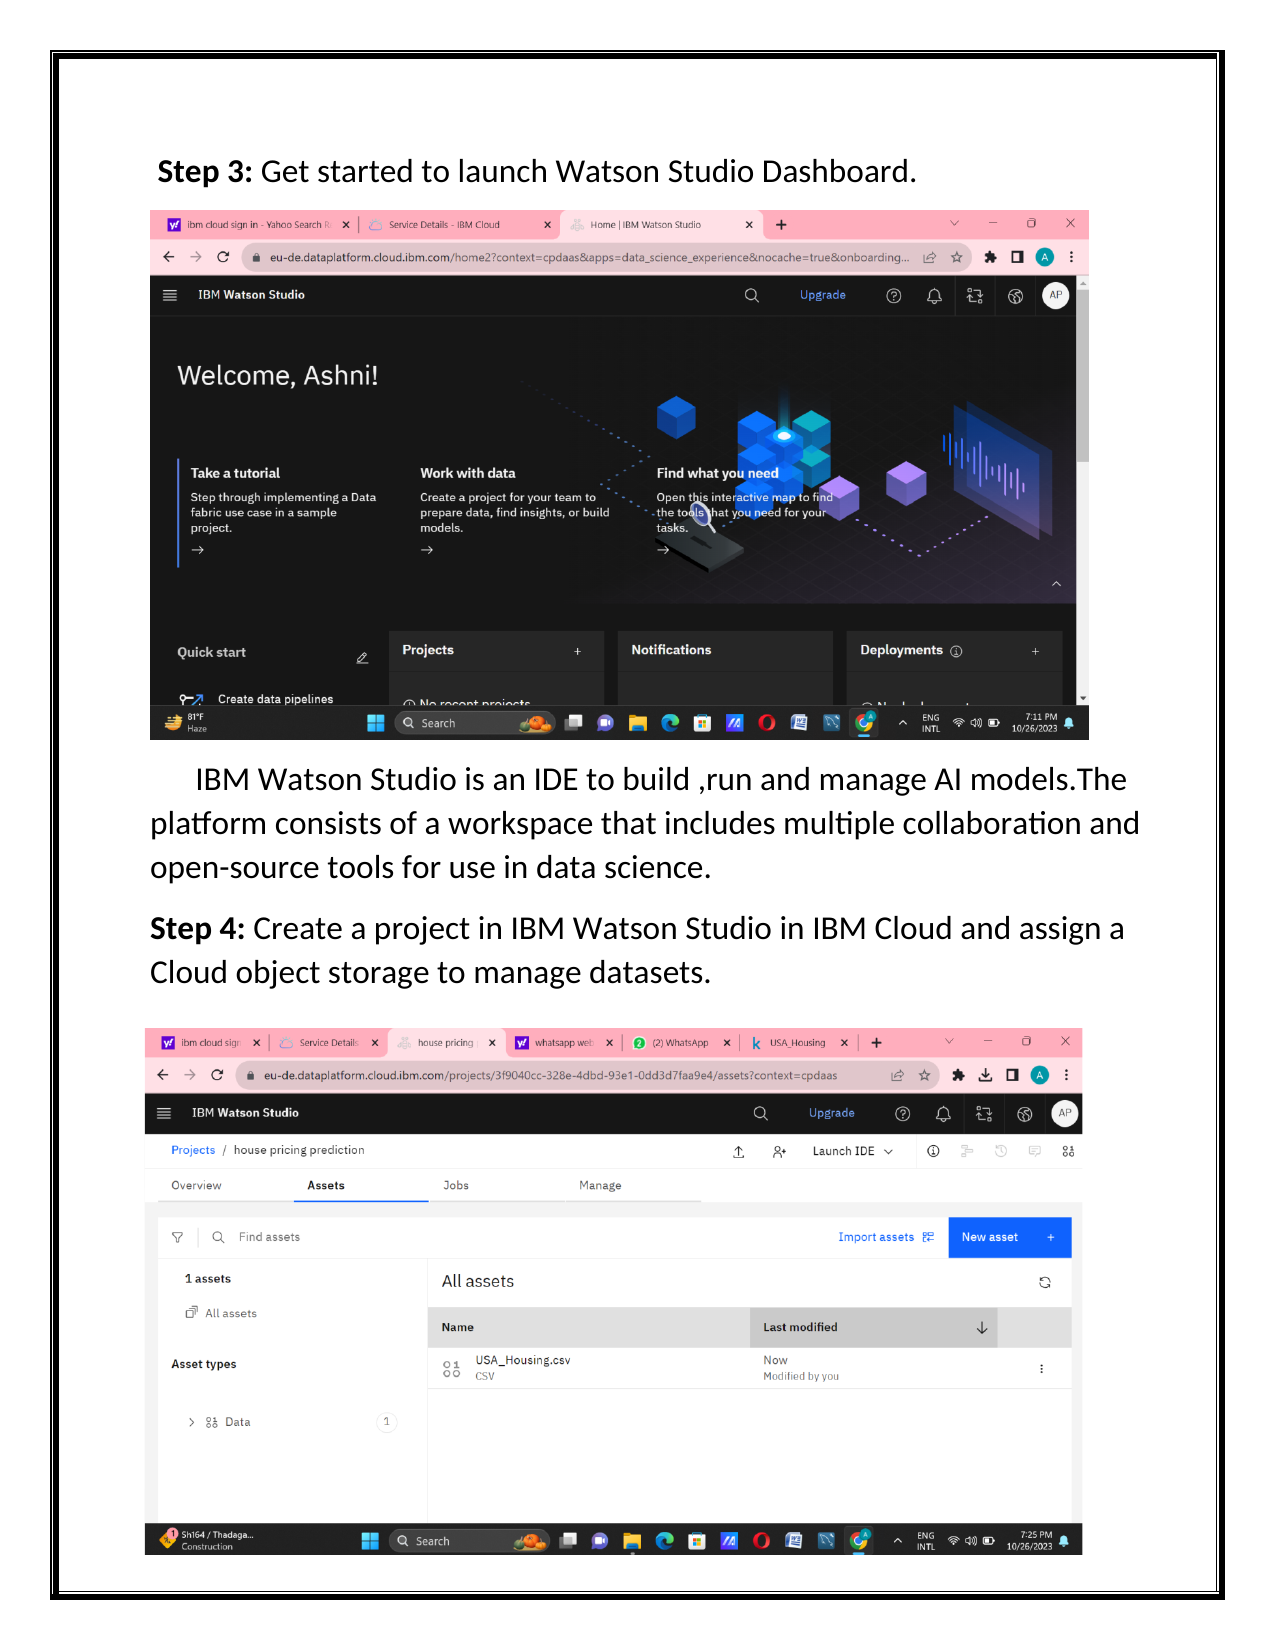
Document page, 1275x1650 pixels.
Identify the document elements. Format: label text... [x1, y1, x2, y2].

text Step 4: Create a project in IBM Watson Studio in IBM Cloud and assign a Cloud object storage to manage datasets. [150, 907, 1184, 991]
picture [150, 210, 1089, 740]
text IBM Watson Studio is an IDE to build ,run and manage AI models.The platform consists of a workspace that includes multiple collaboration and open-source tools for use in data science. [150, 758, 1184, 887]
picture [144, 1028, 1082, 1553]
text Step 3: Get started to launch Watson Studio Dashboard. [150, 150, 1184, 191]
